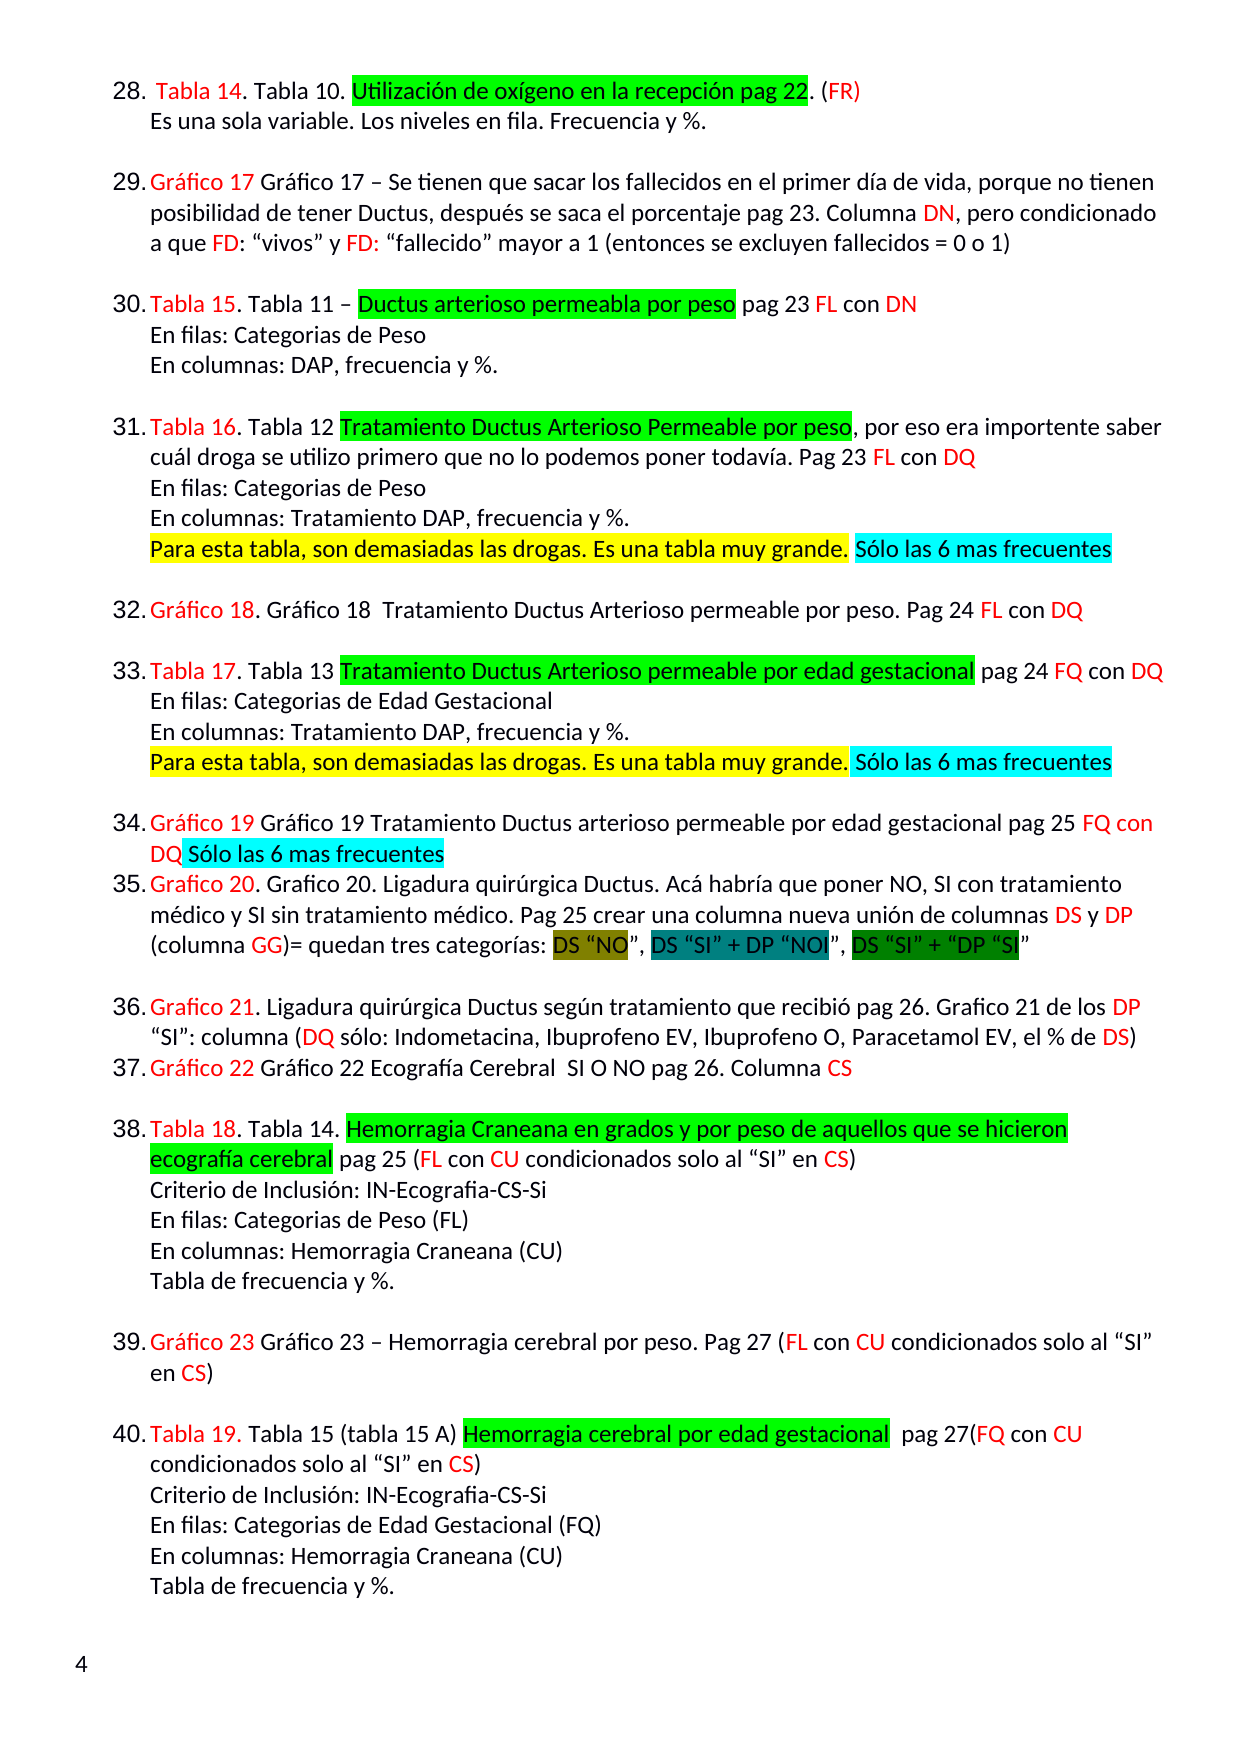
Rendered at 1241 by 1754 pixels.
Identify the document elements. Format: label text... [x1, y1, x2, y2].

list Tabla 17. Tabla 13 Tratamiento Ductus Arterioso permeable por edad gestacional pag 24 FQ con DQ En filas: Categorias de Edad Gestacional En columnas: Tratamiento DAP, frecuencia y %. Para esta tabla, son demasiadas las drogas. Es una tabla muy grande. Sólo las 6 mas frecuentes [112, 655, 1165, 807]
list Gráfico 22 Gráfico 22 Ecografía Cerebral SI O NO pag 26. Columna CS [112, 1052, 1165, 1113]
list Gráfico 18. Gráfico 18 Tratamiento Ductus Arterioso permeable por peso. Pag 24 FL con DQ [112, 594, 1165, 655]
list Tabla 16. Tabla 12 Tratamiento Ductus Arterioso Permeable por peso, por eso era importente saber cuál droga se utilizo primero que no lo podemos poner todavía. Pag 23 FL con DQ En filas: Categorias de Peso En columnas: Tratamiento DAP, frecuencia y %. Para esta tabla, son demasiadas las drogas. Es una tabla muy grande. Sólo las 6 mas frecuentes [112, 411, 1165, 594]
list En filas: Categorias de Peso (FL) En columnas: Hemorragia Craneana (CU) Tabla de frecuencia y %. [150, 1204, 1165, 1296]
list Gráfico 23 Gráfico 23 – Hemorragia cerebral por peso. Pag 27 (FL con CU condicionados solo al “SI” en CS) [112, 1326, 1165, 1387]
list Gráfico 17 Gráfico 17 – Se tienen que sacar los fallecidos en el primer día de vida, porque no tienen posibilidad de tener Ductus, después se saca el porcentaje pag 23. Columna DN, pero condicionado a que FD: “vivos” y FD: “fallecido” mayor a 1 (entonces se excluyen fallecidos = 0 o 1) [112, 167, 1165, 289]
list Tabla 14. Tabla 10. Utilización de oxígeno en la recepción pag 22. (FR) Es una sola variable. Los niveles en fila. Frecuencia y %. [112, 75, 1165, 167]
list Grafico 20. Grafico 20. Ligadura quirúrgica Ductus. Acá habría que poner NO, SI con tratamiento médico y SI sin tratamiento médico. Pag 25 crear una columna nueva unión de columnas DS y DP (columna GG)= quedan tres categorías: DS “NO”, DS “SI” + DP “NOI”, DS “SI” + “DP “SI” [112, 868, 1165, 960]
list Grafico 21. Ligadura quirúrgica Ductus según tratamiento que recibió pag 26. Grafico 21 de los DP “SI”: columna (DQ sólo: Indometacina, Ibuprofeno EV, Ibuprofeno O, Paracetamol EV, el % de DS) [112, 991, 1165, 1052]
list En filas: Categorias de Edad Gestacional (FQ) En columnas: Hemorragia Craneana (CU) Tabla de frecuencia y %. [150, 1509, 1165, 1601]
list Tabla 18. Tabla 14. Hemorragia Craneana en grados y por peso de aquellos que se hicieron ecografía cerebral pag 25 (FL con CU condicionados solo al “SI” en CS) Criterio de Inclusión: IN-Ecografia-CS-Si [112, 1113, 1165, 1204]
list Tabla 19. Tabla 15 (tabla 15 A) Hemorragia cerebral por edad gestacional pag 27(FQ con CU condicionados solo al “SI” en CS) Criterio de Inclusión: IN-Ecografia-CS-Si [112, 1418, 1165, 1509]
list Gráfico 19 Gráfico 19 Tratamiento Ductus arterioso permeable por edad gestacional pag 25 FQ con DQ Sólo las 6 mas frecuentes [112, 807, 1165, 868]
list Tabla 15. Tabla 11 – Ductus arterioso permeabla por peso pag 23 FL con DN En filas: Categorias de Peso En columnas: DAP, frecuencia y %. [112, 289, 1165, 411]
